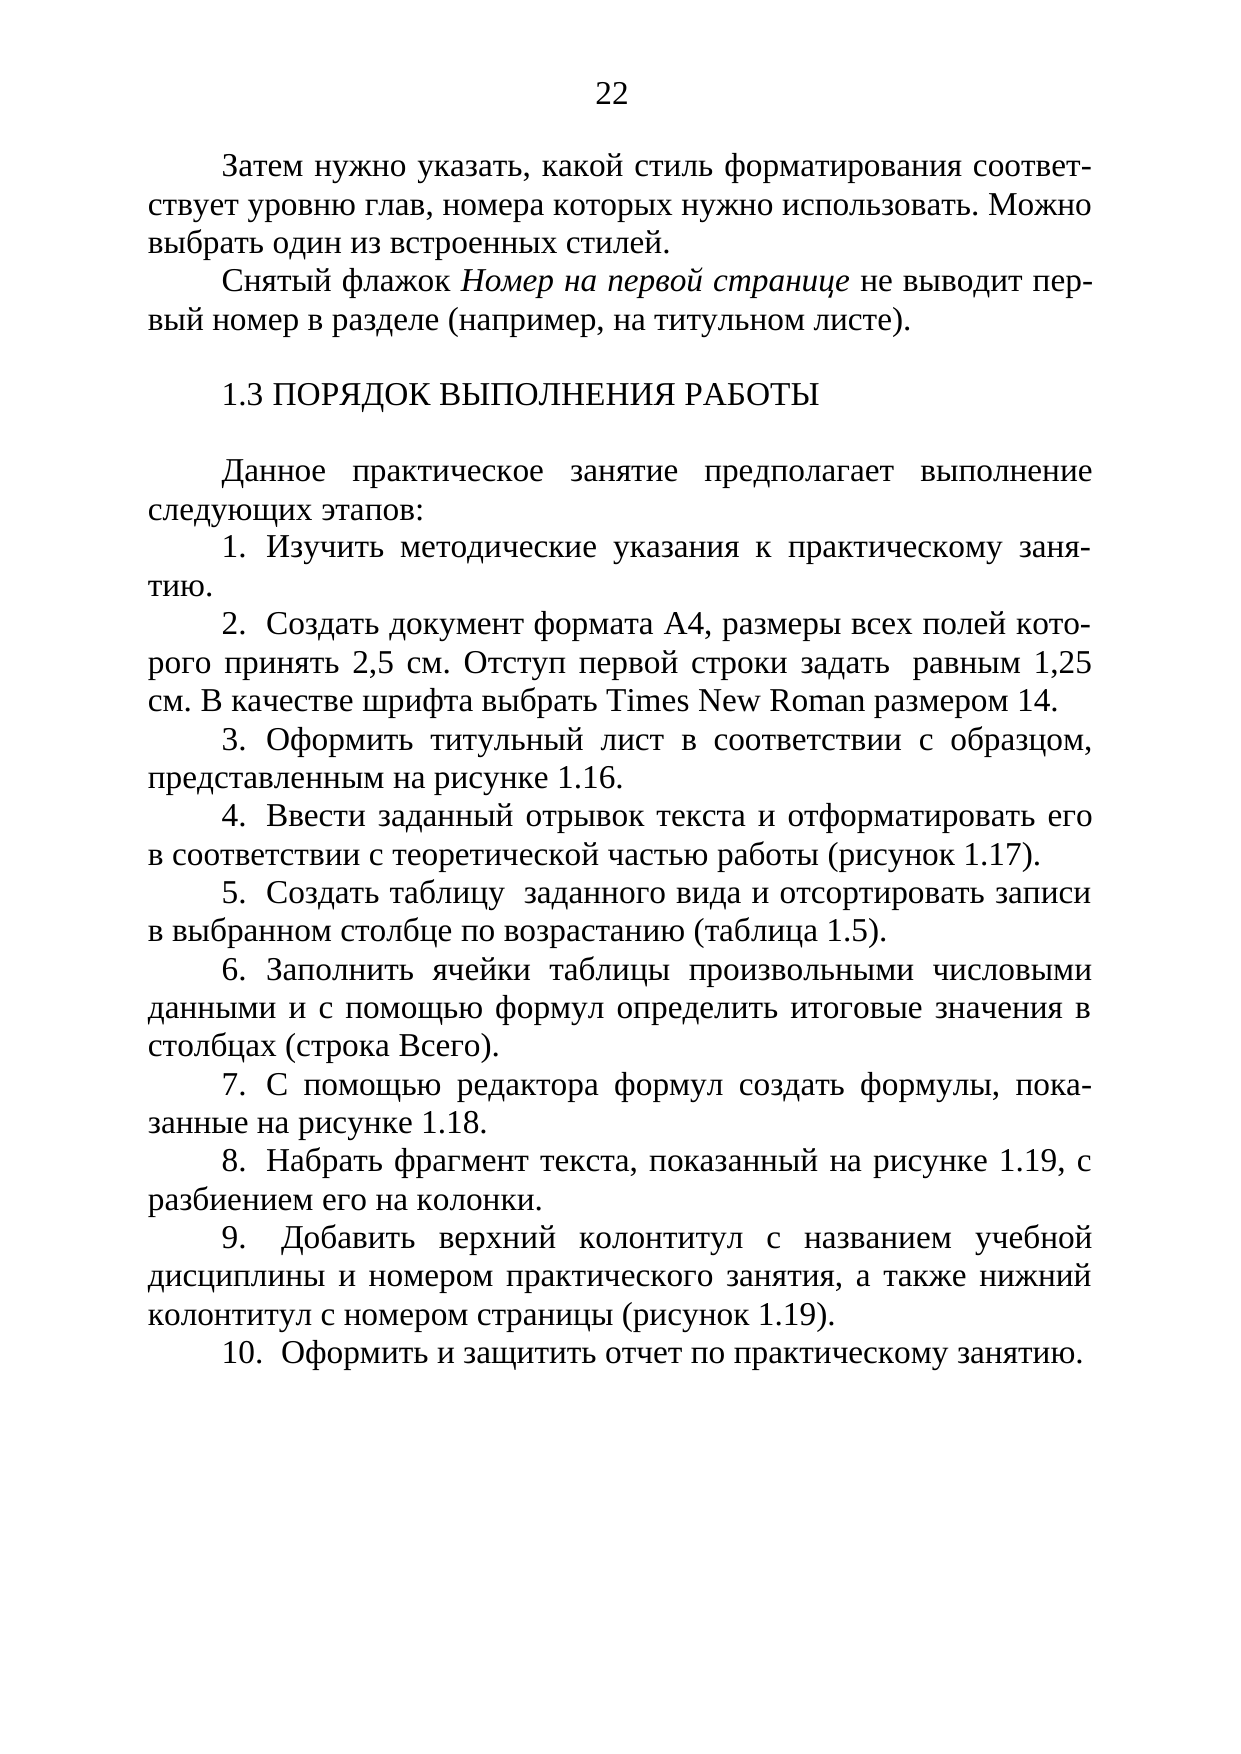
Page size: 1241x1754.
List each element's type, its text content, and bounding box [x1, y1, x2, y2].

text тию. [148, 566, 1123, 604]
list С помощью редактора формул создать формулы, пока- занные на рисунке 1.18. [148, 1064, 1093, 1141]
list Добавить верхний колонтитул с названием учебной дисциплины и номером практического занятия, а также нижний колонтитул с номером страницы (рисунок 1.19). [148, 1217, 1093, 1332]
list Набрать фрагмент текста, показанный на рисунке 1.19, с разбиением его на колонки. [148, 1141, 1093, 1217]
list ПОРЯДОК ВЫПОЛНЕНИЯ РАБОТЫ [221, 374, 1123, 413]
list Изучить методические указания к практическому заня- [221, 527, 1123, 565]
list Ввести заданный отрывок текста и отформатировать его в соответствии с теоретической частью работы (рисунок 1.17). [148, 796, 1092, 872]
list Создать документ формата А4, размеры всех полей кото- [221, 604, 1123, 642]
list Оформить титульный лист в соответствии с образцом, представленным на рисунке 1.16. [148, 719, 1092, 796]
text Снятый флажок Номер на первой странице не выводит пер- вый номер в разделе (например, на титульном листе). [148, 261, 1093, 337]
text рого принять 2,5 см. Отступ первой строки задать равным 1,25 см. В качестве шрифта выбрать Times New Roman размером 14. [148, 642, 1092, 719]
list Заполнить ячейки таблицы произвольными числовыми данными и с помощью формул определить итоговые значения в столбцах (строка Всего). [148, 949, 1092, 1064]
list Создать таблицу заданного вида и отсортировать записи в выбранном столбце по возрастанию (таблица 1.5). [148, 872, 1092, 949]
text Данное практическое занятие предполагает выполнение следующих этапов: [148, 451, 1092, 527]
text Затем нужно указать, какой стиль форматирования соответ- ствует уровню глав, номера которых нужно использовать. Можно выбрать один из встроенных стилей. [148, 146, 1093, 261]
list Оформить и защитить отчет по практическому занятию. [221, 1332, 1123, 1371]
